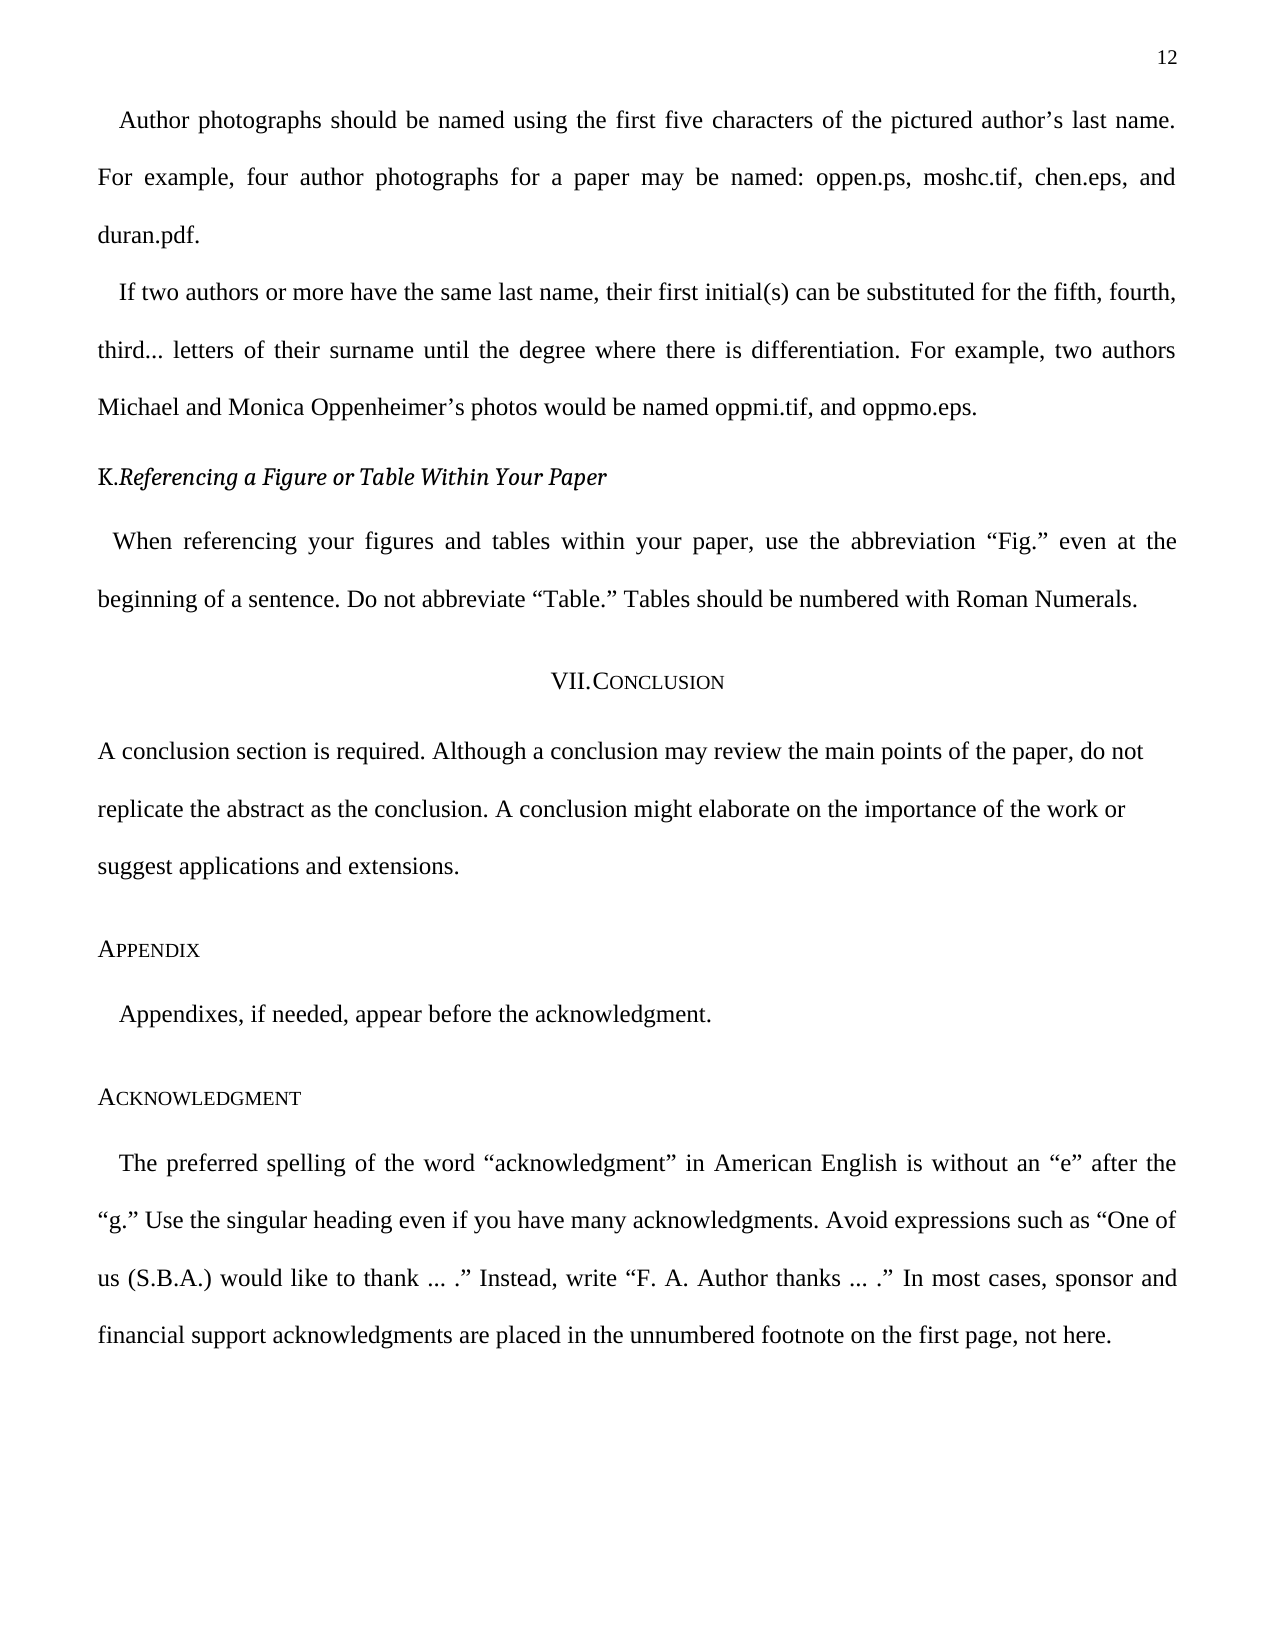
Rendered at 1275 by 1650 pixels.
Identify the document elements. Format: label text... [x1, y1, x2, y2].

subtitle A conclusion section is required. Although a conclusion may review the main points of the paper, do not replicate the abstract as the conclusion. A conclusion might elaborate on the importance of the work or suggest applications and extensions. [97, 736, 1177, 880]
text The preferred spelling of the word “acknowledgment” in American English is without an “e” after the “g.” Use the singular heading even if you have many acknowledgments. Avoid expressions such as “One of us (S.B.A.) would like to thank ... .” Instead, write “F. A. Author thanks ... .” In most cases, sponsor and financial support acknowledgments are placed in the unnumbered footnote on the first page, not here. [97, 1148, 1177, 1349]
text Author photographs should be named using the first five characters of the pictured author’s last name. For example, four author photographs for a paper may be named: oppen.ps, moshc.tif, chen.eps, and duran.pdf. [97, 105, 1177, 249]
subtitle Referencing a Figure or Table Within Your Paper [97, 462, 1177, 491]
subtitle Conclusion [97, 666, 1177, 695]
text If two authors or more have the same last name, their first initial(s) can be substituted for the fifth, fourth, third... letters of their surname until the degree where there is differentiation. For example, two authors Michael and Monica Oppenheimer’s photos would be named oppmi.tif, and oppmo.eps. [97, 277, 1177, 421]
text Appendixes, if needed, appear before the acknowledgment. [97, 999, 1177, 1028]
text Acknowledgment [97, 1082, 1177, 1111]
text Appendix [97, 934, 1177, 962]
text When referencing your figures and tables within your paper, use the abbreviation “Fig.” even at the beginning of a sentence. Do not abbreviate “Table.” Tables should be numbered with Roman Numerals. [97, 526, 1177, 612]
